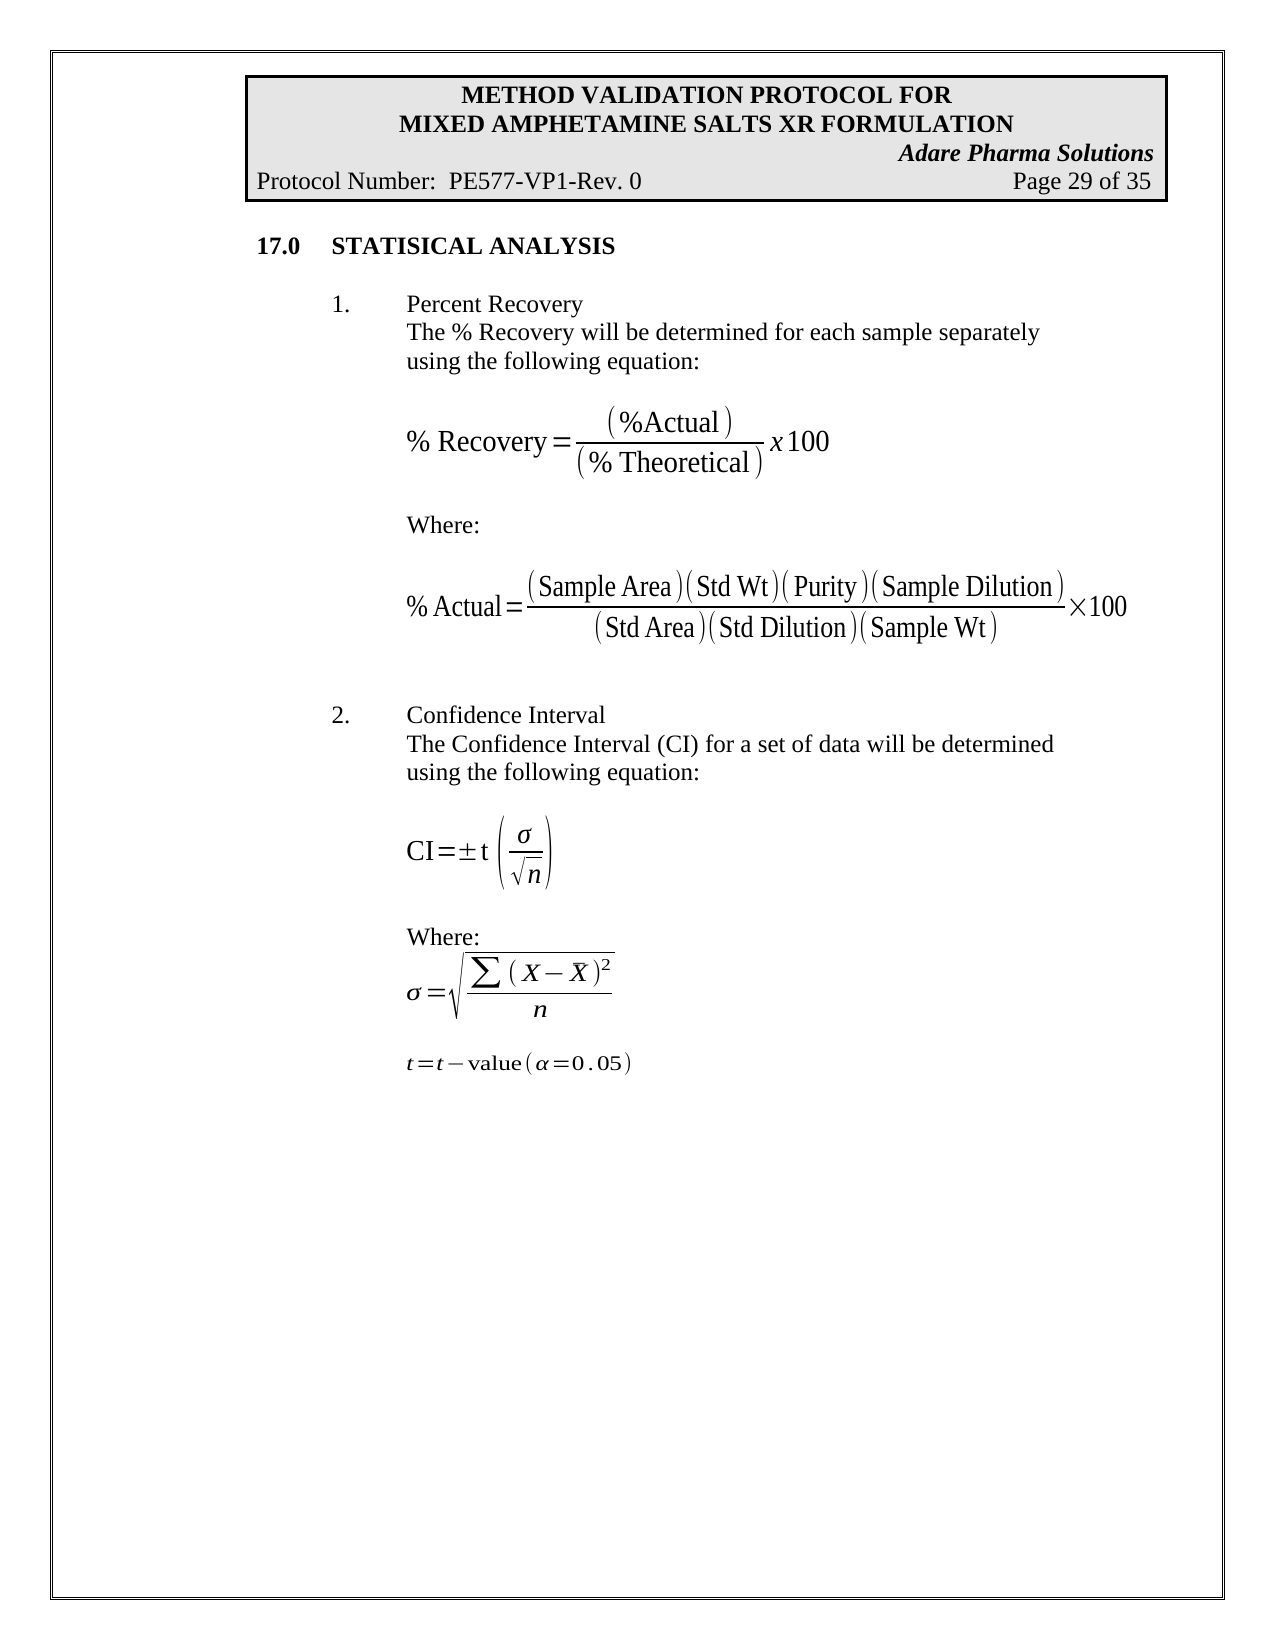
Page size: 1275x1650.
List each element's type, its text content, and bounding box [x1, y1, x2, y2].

text Where: [406, 922, 1087, 951]
text The % Recovery will be determined for each sample separately using the following equation: [406, 317, 1087, 375]
text The Confidence Interval (CI) for a set of data will be determined using the following equation: [406, 729, 1087, 786]
list Confidence Interval [331, 700, 1087, 729]
list Percent Recovery [331, 289, 1087, 317]
text Where: [406, 511, 1087, 539]
text STATISICAL ANALYSIS [256, 231, 1087, 260]
